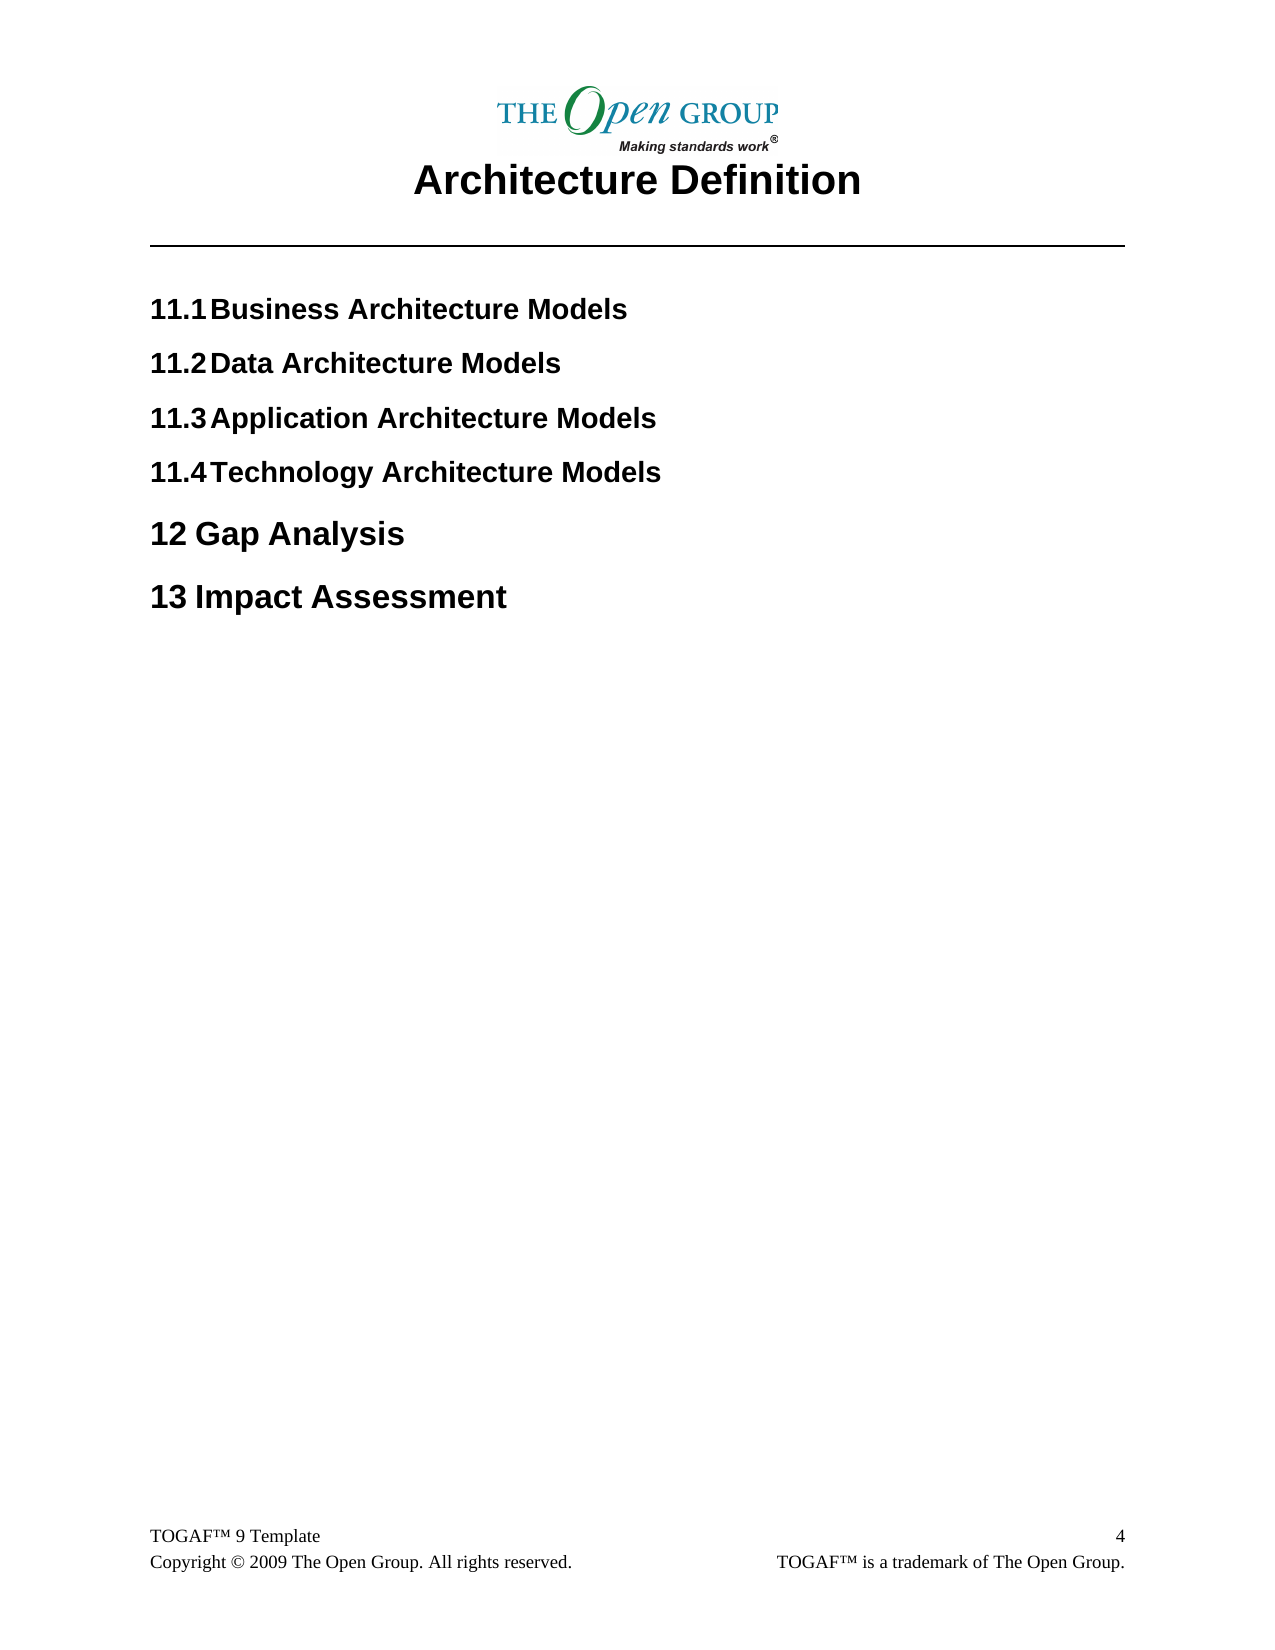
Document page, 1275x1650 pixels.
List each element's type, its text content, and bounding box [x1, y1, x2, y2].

subtitle Data Architecture Models [150, 346, 1125, 380]
subtitle Impact Assessment [150, 577, 1125, 615]
subtitle Gap Analysis [150, 513, 1125, 552]
subtitle Application Architecture Models [150, 401, 1125, 434]
subtitle Technology Architecture Models [150, 455, 1125, 488]
picture [497, 86, 778, 156]
subtitle Business Architecture Models [150, 292, 1125, 325]
